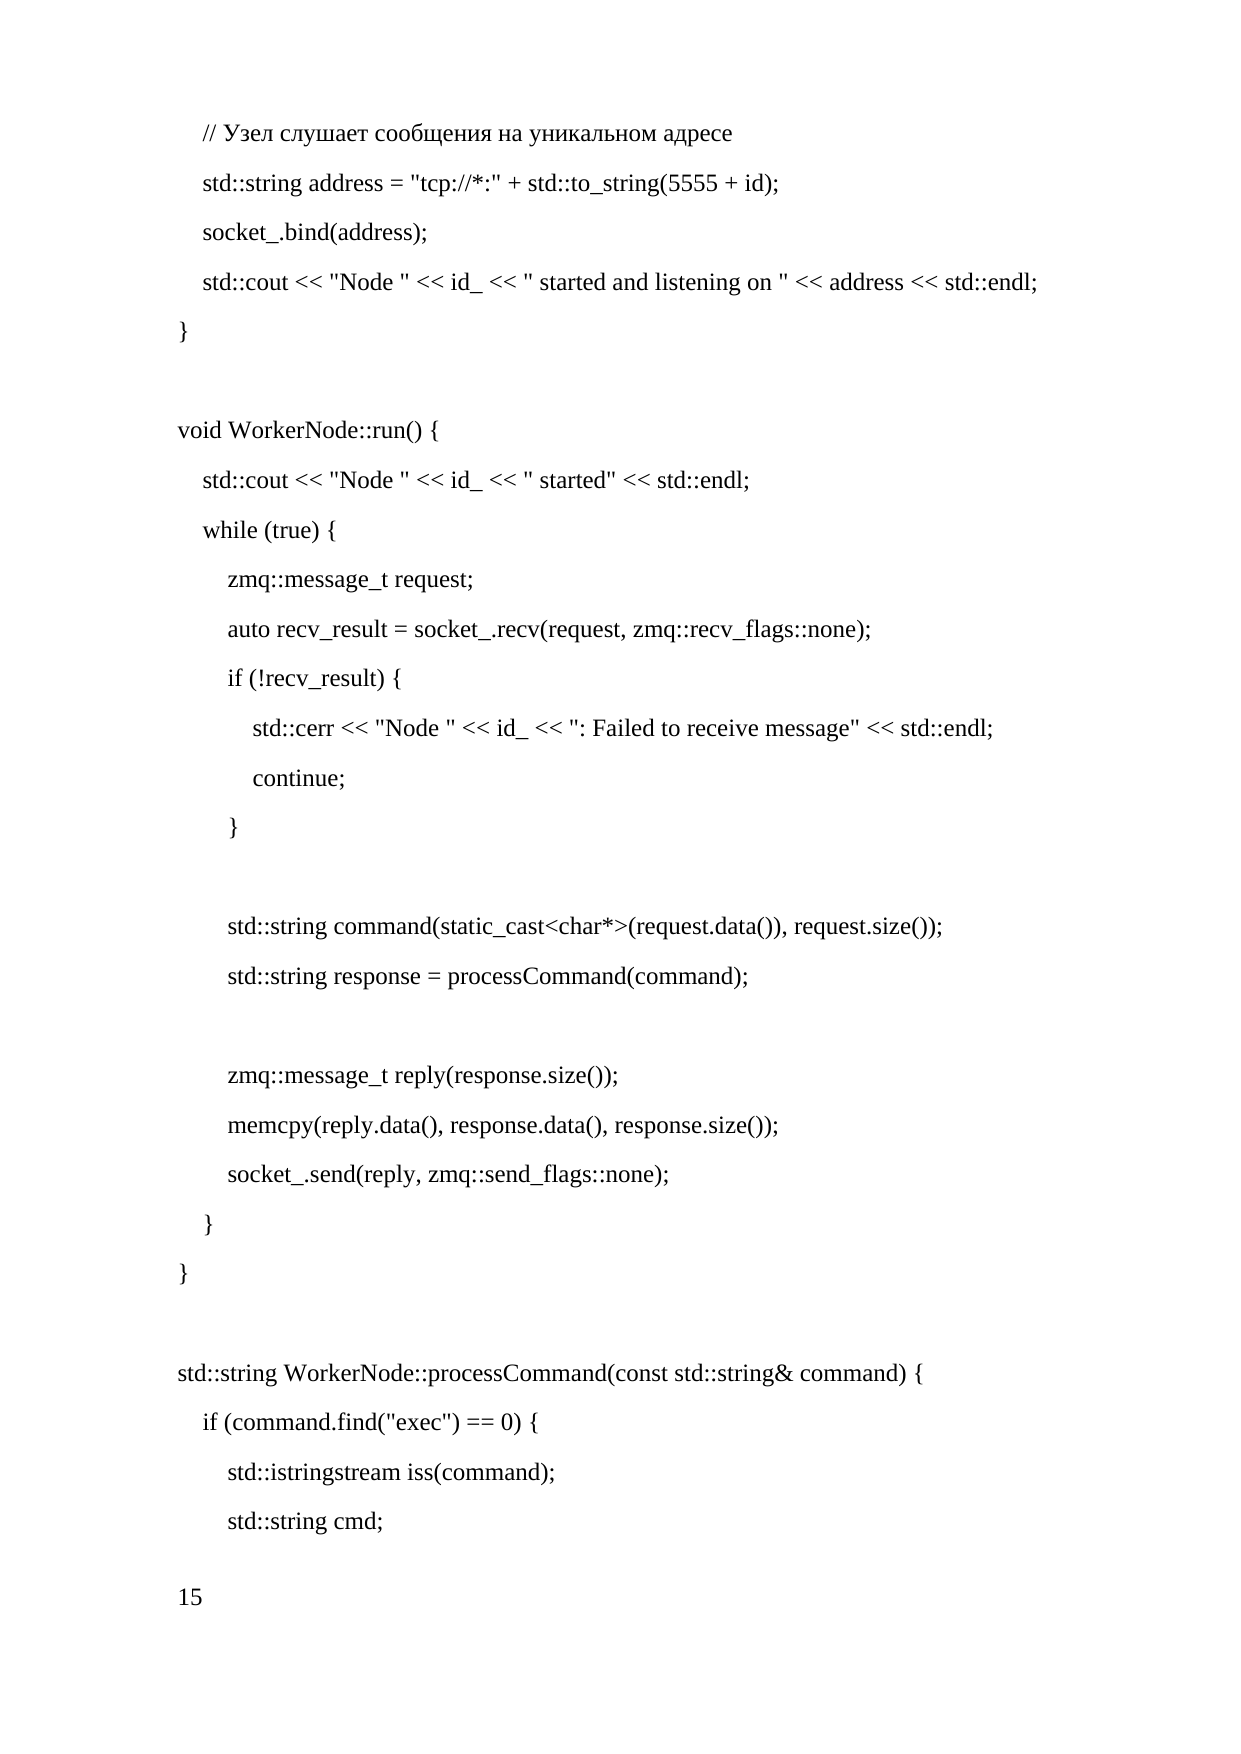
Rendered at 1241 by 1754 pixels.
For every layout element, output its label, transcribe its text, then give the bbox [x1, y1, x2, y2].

text auto recv_result = socket_.recv(request, zmq::recv_flags::none); [177, 614, 1152, 643]
text std::cout << "Node " << id_ << " started" << std::endl; [177, 465, 1152, 494]
text while (true) { [177, 515, 1152, 543]
text zmq::message_t reply(response.size()); [177, 1060, 1152, 1089]
text std::string cmd; [177, 1506, 1152, 1535]
text std::string WorkerNode::processCommand(const std::string& command) { [177, 1358, 1152, 1386]
text std::string response = processCommand(command); [177, 961, 1152, 990]
text } [177, 1209, 1152, 1238]
text std::cerr << "Node " << id_ << ": Failed to receive message" << std::endl; [177, 713, 1152, 742]
text std::cout << "Node " << id_ << " started and listening on " << address << std::endl; [177, 267, 1152, 296]
text socket_.bind(address); [177, 217, 1152, 246]
text memcpy(reply.data(), response.data(), response.size()); [177, 1110, 1152, 1138]
text if (!recv_result) { [177, 663, 1152, 692]
text zmq::message_t request; [177, 564, 1152, 593]
text } [177, 316, 1152, 345]
text if (command.find("exec") == 0) { [177, 1407, 1152, 1436]
text continue; [177, 763, 1152, 791]
text std::string command(static_cast<char*>(request.data()), request.size()); [177, 911, 1152, 940]
text // Узел слушает сообщения на уникальном адресе [177, 118, 1152, 147]
text } [177, 812, 1152, 841]
text std::istringstream iss(command); [177, 1457, 1152, 1486]
text } [177, 1258, 1152, 1287]
text socket_.send(reply, zmq::send_flags::none); [177, 1159, 1152, 1188]
text std::string address = "tcp://*:" + std::to_string(5555 + id); [177, 168, 1152, 196]
text void WorkerNode::run() { [177, 416, 1152, 444]
